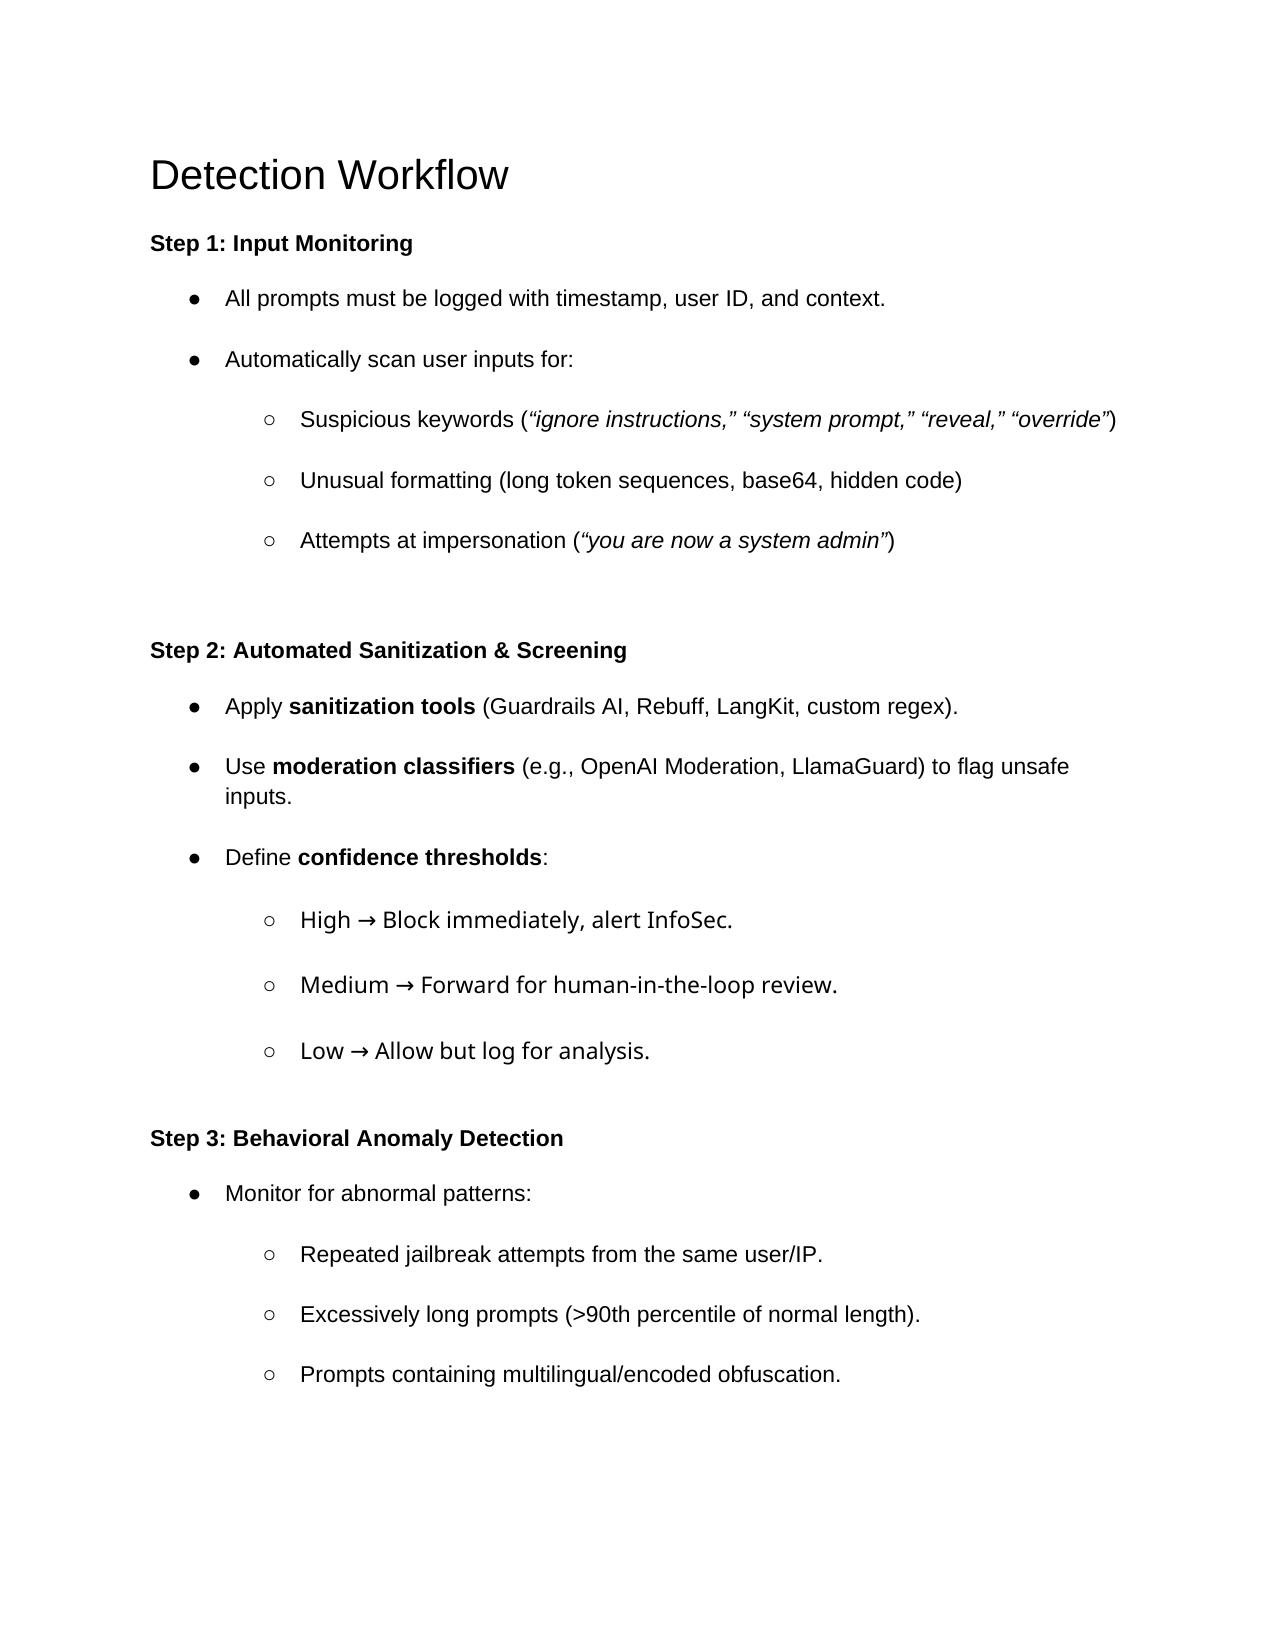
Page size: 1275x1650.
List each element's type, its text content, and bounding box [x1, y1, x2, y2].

subtitle Step 2: Automated Sanitization & Screening [150, 637, 1125, 664]
list Monitor for abnormal patterns: [187, 1180, 1125, 1237]
list Unusual formatting (long token sequences, base64, hidden code) [262, 467, 1125, 523]
subtitle Step 1: Input Monitoring [150, 230, 1125, 256]
list Repeated jailbreak attempts from the same user/IP. [262, 1241, 1125, 1297]
list Suspicious keywords (“ignore instructions,” “system prompt,” “reveal,” “override”) [262, 406, 1125, 463]
list Apply sanitization tools (Guardrails AI, Rebuff, LangKit, custom regex). [187, 693, 1125, 749]
list Attempts at impersonation (“you are now a system admin”) [262, 527, 1125, 553]
list Medium → Forward for human-in-the-loop review. [262, 969, 1125, 1031]
list Define confidence thresholds: [187, 844, 1125, 900]
list Use moderation classifiers (e.g., OpenAI Moderation, LlamaGuard) to flag unsafe inputs. [187, 753, 1125, 840]
list High → Block immediately, alert InfoSec. [262, 904, 1125, 966]
list Excessively long prompts (>90th percentile of normal length). [262, 1301, 1125, 1358]
list All prompts must be logged with timestamp, user ID, and context. [187, 285, 1125, 342]
subtitle Step 3: Behavioral Anomaly Detection [150, 1125, 1125, 1151]
list Low → Allow but log for analysis. [262, 1035, 1125, 1096]
list Automatically scan user inputs for: [187, 346, 1125, 402]
subtitle Detection Workflow [150, 150, 1125, 198]
list Prompts containing multilingual/encoded obfuscation. [262, 1361, 1125, 1418]
